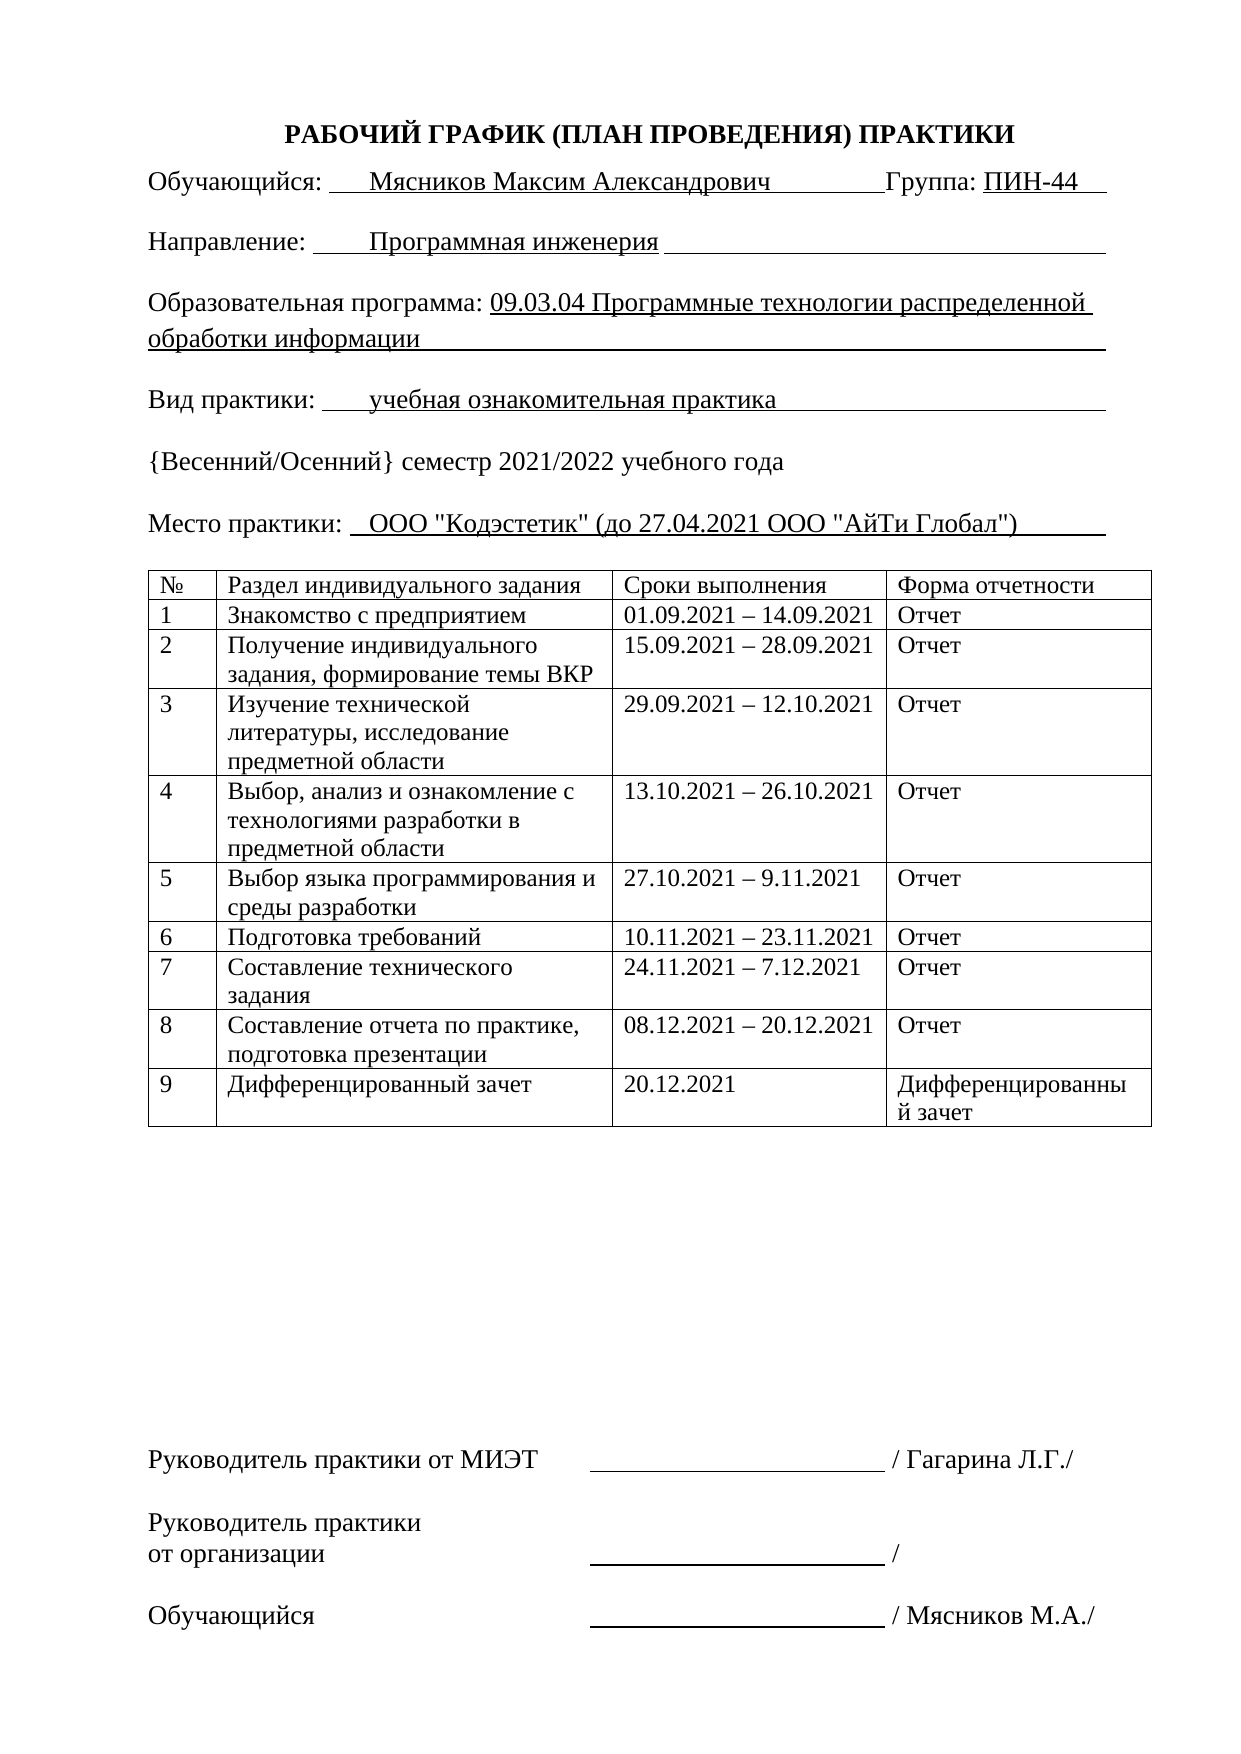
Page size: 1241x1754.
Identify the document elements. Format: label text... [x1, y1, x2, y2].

table_cell 15.09.2021 – 28.09.2021 [613, 630, 886, 688]
text Обучающийся: Мясников Максим Александрович Группа: ПИН-44 [148, 165, 1152, 196]
table_cell Отчет [887, 689, 1151, 775]
table_cell 10.11.2021 – 23.11.2021 [613, 922, 886, 951]
table_cell 1 [149, 600, 216, 629]
table_cell Знакомство с предприятием [217, 600, 612, 629]
table_cell Дифференцированный зачет [887, 1069, 1151, 1126]
table_cell Отчет [887, 776, 1151, 862]
table_cell 20.12.2021 [613, 1069, 886, 1126]
table_cell Дифференцированный зачет [217, 1069, 612, 1126]
table_cell Выбор языка программирования и среды разработки [217, 863, 612, 921]
text Обучающийся / Мясников М.А./ [148, 1599, 1152, 1630]
table_header Форма отчетности [887, 571, 1151, 599]
table_cell Отчет [887, 630, 1151, 688]
table_cell Отчет [887, 952, 1151, 1009]
table_cell 08.12.2021 – 20.12.2021 [613, 1010, 886, 1068]
text Вид практики: учебная ознакомительная практика [148, 383, 1147, 414]
text {Весенний/Осенний} семестр 2021/2022 учебного года [148, 445, 1148, 476]
table_header Раздел индивидуального задания [217, 571, 612, 599]
table_cell 2 [149, 630, 216, 688]
table_cell 9 [149, 1069, 216, 1126]
text Руководитель практики от организации / [148, 1506, 1152, 1568]
table_cell 7 [149, 952, 216, 1009]
table_cell 24.11.2021 – 7.12.2021 [613, 952, 886, 1009]
table_cell 5 [149, 863, 216, 921]
text Рабочий график (план проведения) практики [148, 118, 1152, 149]
text Направление: Программная инженерия [148, 226, 1152, 257]
table_cell Отчет [887, 1010, 1151, 1068]
table_cell Выбор, анализ и ознакомление с технологиями разработки в предметной области [217, 776, 612, 862]
text Образовательная программа: 09.03.04 Программные технологии распределенной обработки информации [148, 286, 1152, 353]
table_cell Отчет [887, 600, 1151, 629]
table_cell 4 [149, 776, 216, 862]
text Руководитель практики от МИЭТ / Гагарина Л.Г./ [148, 1443, 1152, 1475]
table_cell 01.09.2021 – 14.09.2021 [613, 600, 886, 629]
table_cell 8 [149, 1010, 216, 1068]
table_cell 6 [149, 922, 216, 951]
table_cell 27.10.2021 – 9.11.2021 [613, 863, 886, 921]
table_cell Составление отчета по практике, подготовка презентации [217, 1010, 612, 1068]
table_cell Составление технического задания [217, 952, 612, 1009]
table_header Сроки выполнения [613, 571, 886, 599]
table_cell Подготовка требований [217, 922, 612, 951]
table_cell Получение индивидуального задания, формирование темы ВКР [217, 630, 612, 688]
table_cell Отчет [887, 863, 1151, 921]
table_cell Отчет [887, 922, 1151, 951]
table_cell 13.10.2021 – 26.10.2021 [613, 776, 886, 862]
text Место практики: ООО "Кодэстетик" (до 27.04.2021 ООО "АйТи Глобал") [148, 507, 1148, 538]
table_cell 29.09.2021 – 12.10.2021 [613, 689, 886, 775]
table_cell 3 [149, 689, 216, 775]
table_cell Изучение технической литературы, исследование предметной области [217, 689, 612, 775]
table_header № [149, 571, 216, 599]
